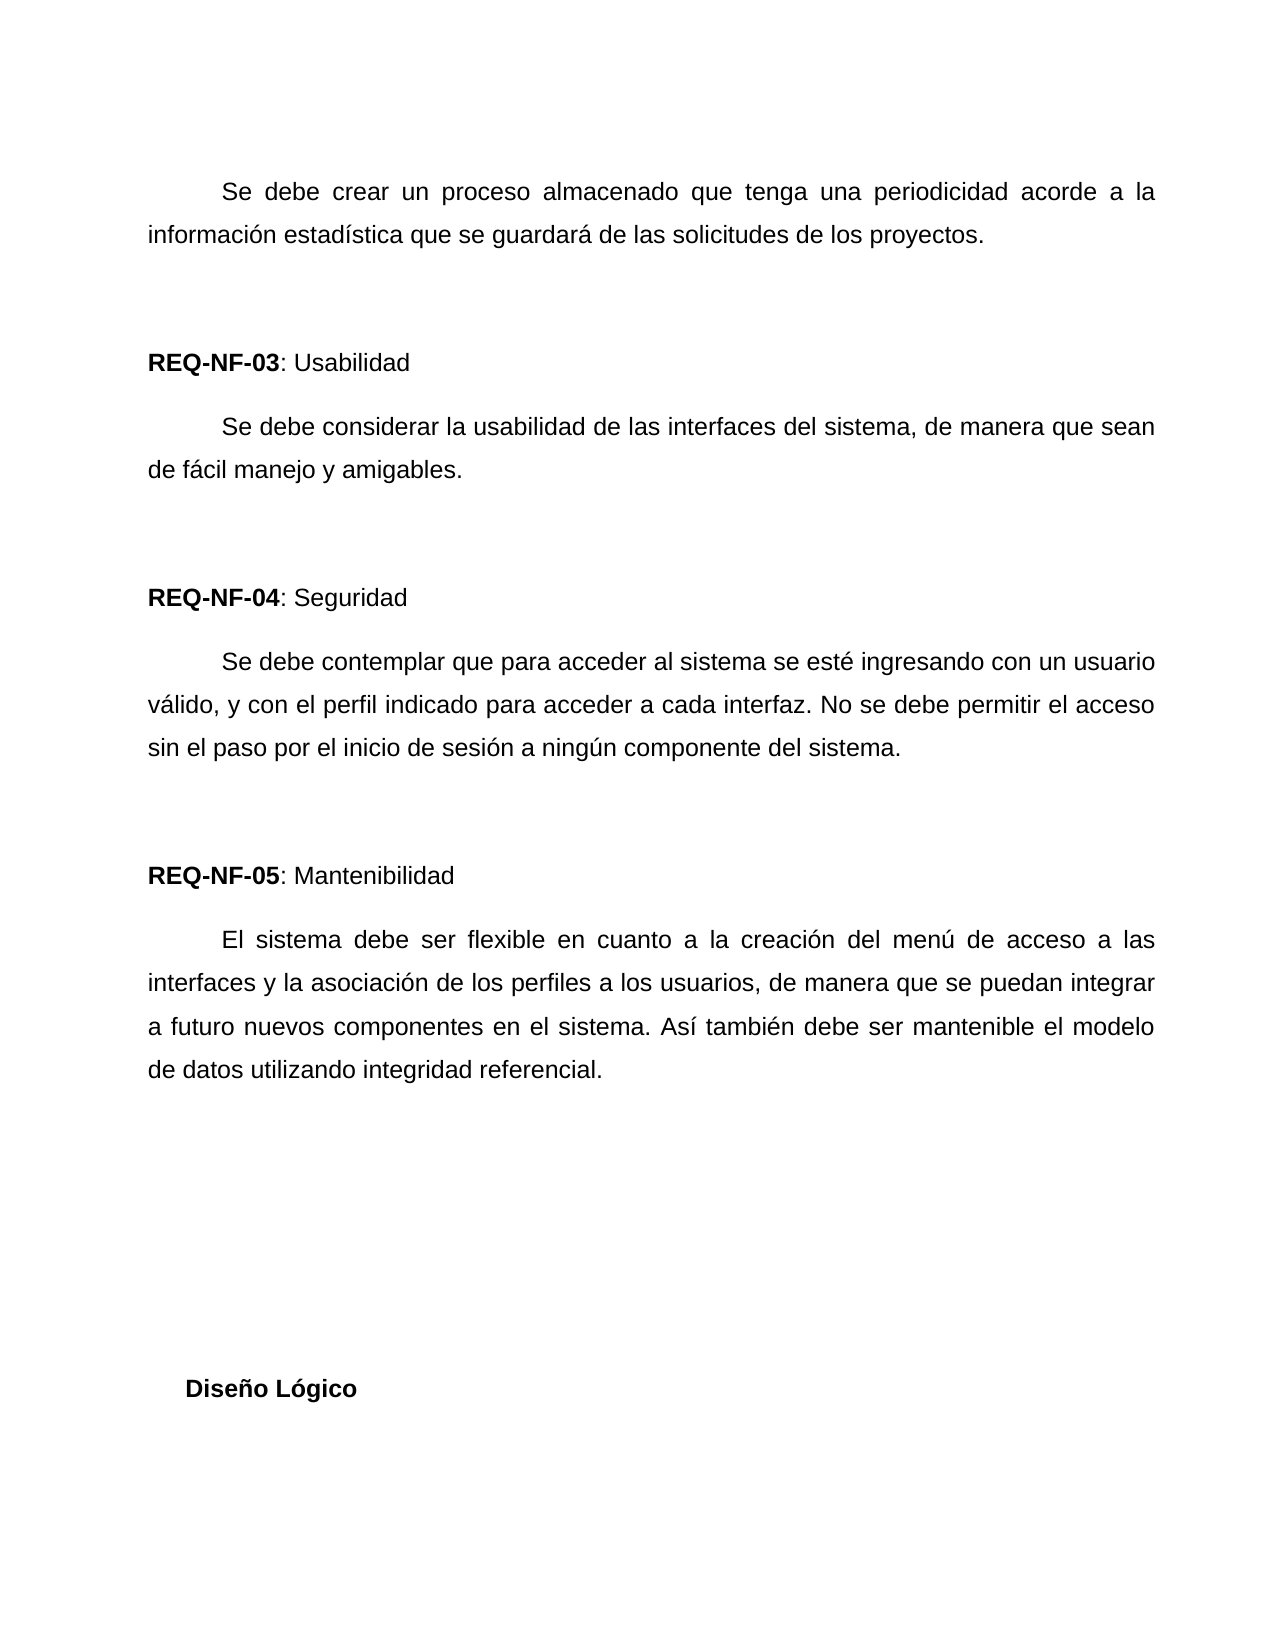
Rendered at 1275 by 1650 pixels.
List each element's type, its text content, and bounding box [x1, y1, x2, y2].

text REQ-NF-04: Seguridad [148, 583, 1157, 612]
text REQ-NF-03: Usabilidad [148, 348, 1157, 377]
subtitle Diseño Lógico [185, 1374, 1157, 1403]
text Se debe crear un proceso almacenado que tenga una periodicidad acorde a la información estadística que se guardará de las solicitudes de los proyectos. [148, 177, 1157, 249]
text Se debe contemplar que para acceder al sistema se esté ingresando con un usuario válido, y con el perfil indicado para acceder a cada interfaz. No se debe permitir el acceso sin el paso por el inicio de sesión a ningún componente del sistema. [148, 647, 1157, 762]
text Se debe considerar la usabilidad de las interfaces del sistema, de manera que sean de fácil manejo y amigables. [148, 412, 1157, 484]
text El sistema debe ser flexible en cuanto a la creación del menú de acceso a las interfaces y la asociación de los perfiles a los usuarios, de manera que se puedan integrar a futuro nuevos componentes en el sistema. Así también debe ser mantenible el modelo de datos utilizando integridad referencial. [148, 925, 1157, 1083]
text REQ-NF-05: Mantenibilidad [148, 861, 1157, 890]
